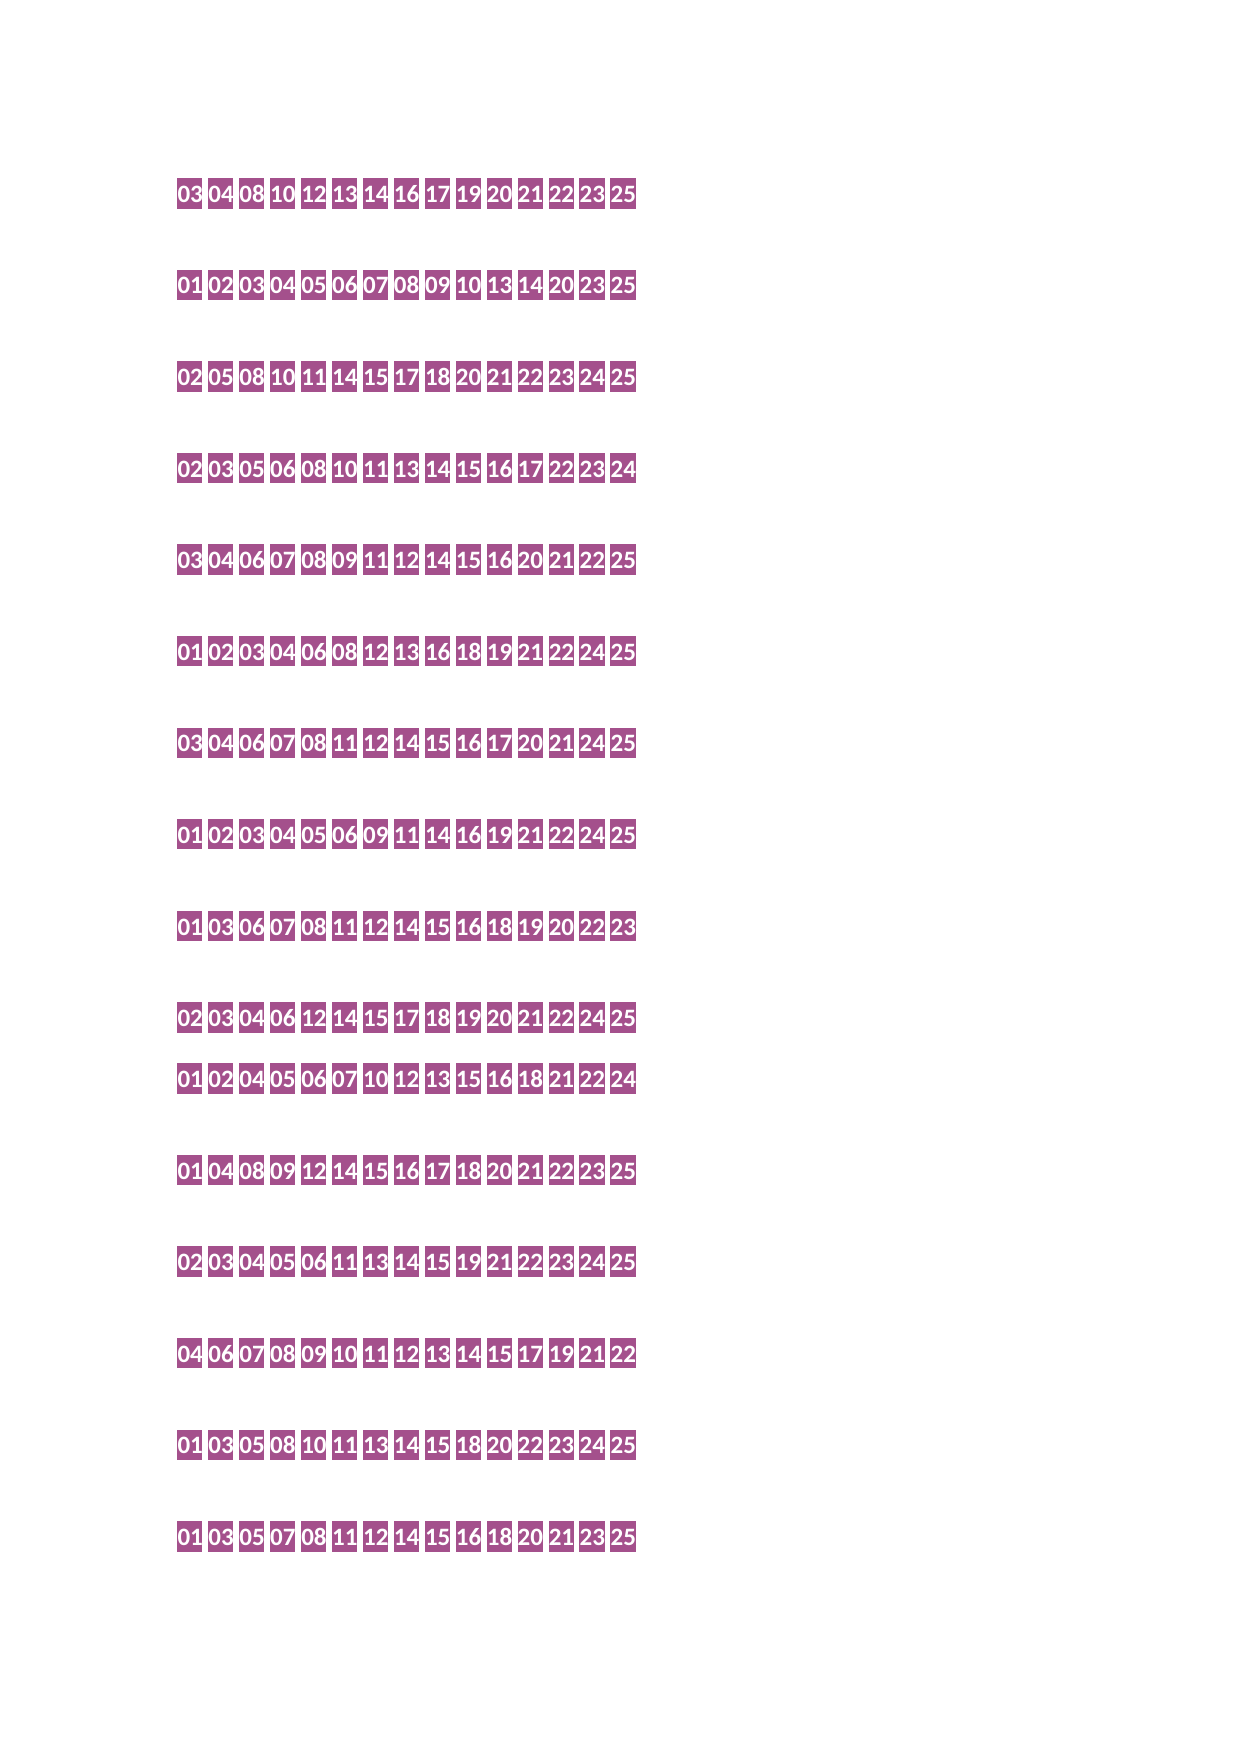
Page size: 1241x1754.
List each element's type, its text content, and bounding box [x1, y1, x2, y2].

text 04 06 07 08 09 10 11 12 13 14 15 17 19 21 22 [177, 1277, 1063, 1368]
text 01 04 08 09 12 14 15 16 17 18 20 21 22 23 25 [177, 1094, 1063, 1185]
text 01 03 06 07 08 11 12 14 15 16 18 19 20 22 23 [177, 849, 1063, 941]
text 02 05 08 10 11 14 15 17 18 20 21 22 23 24 25 [177, 300, 1063, 392]
text 01 03 05 07 08 11 12 14 15 16 18 20 21 23 25 [177, 1460, 1063, 1552]
text 02 03 04 06 12 14 15 17 18 19 20 21 22 24 25 [177, 941, 1063, 1033]
text 01 02 03 04 05 06 07 08 09 10 13 14 20 23 25 [177, 209, 1063, 300]
text 03 04 06 07 08 11 12 14 15 16 17 20 21 24 25 [177, 666, 1063, 758]
text 03 04 06 07 08 09 11 12 14 15 16 20 21 22 25 [177, 483, 1063, 575]
text 01 02 04 05 06 07 10 12 13 15 16 18 21 22 24 [177, 1033, 1063, 1094]
text 01 02 03 04 06 08 12 13 16 18 19 21 22 24 25 [177, 575, 1063, 666]
text 02 03 05 06 08 10 11 13 14 15 16 17 22 23 24 [177, 392, 1063, 483]
text 02 03 04 05 06 11 13 14 15 19 21 22 23 24 25 [177, 1185, 1063, 1277]
text 01 03 05 08 10 11 13 14 15 18 20 22 23 24 25 [177, 1368, 1063, 1460]
text 01 02 03 04 05 06 09 11 14 16 19 21 22 24 25 [177, 758, 1063, 849]
text 03 04 08 10 12 13 14 16 17 19 20 21 22 23 25 [177, 148, 1063, 209]
